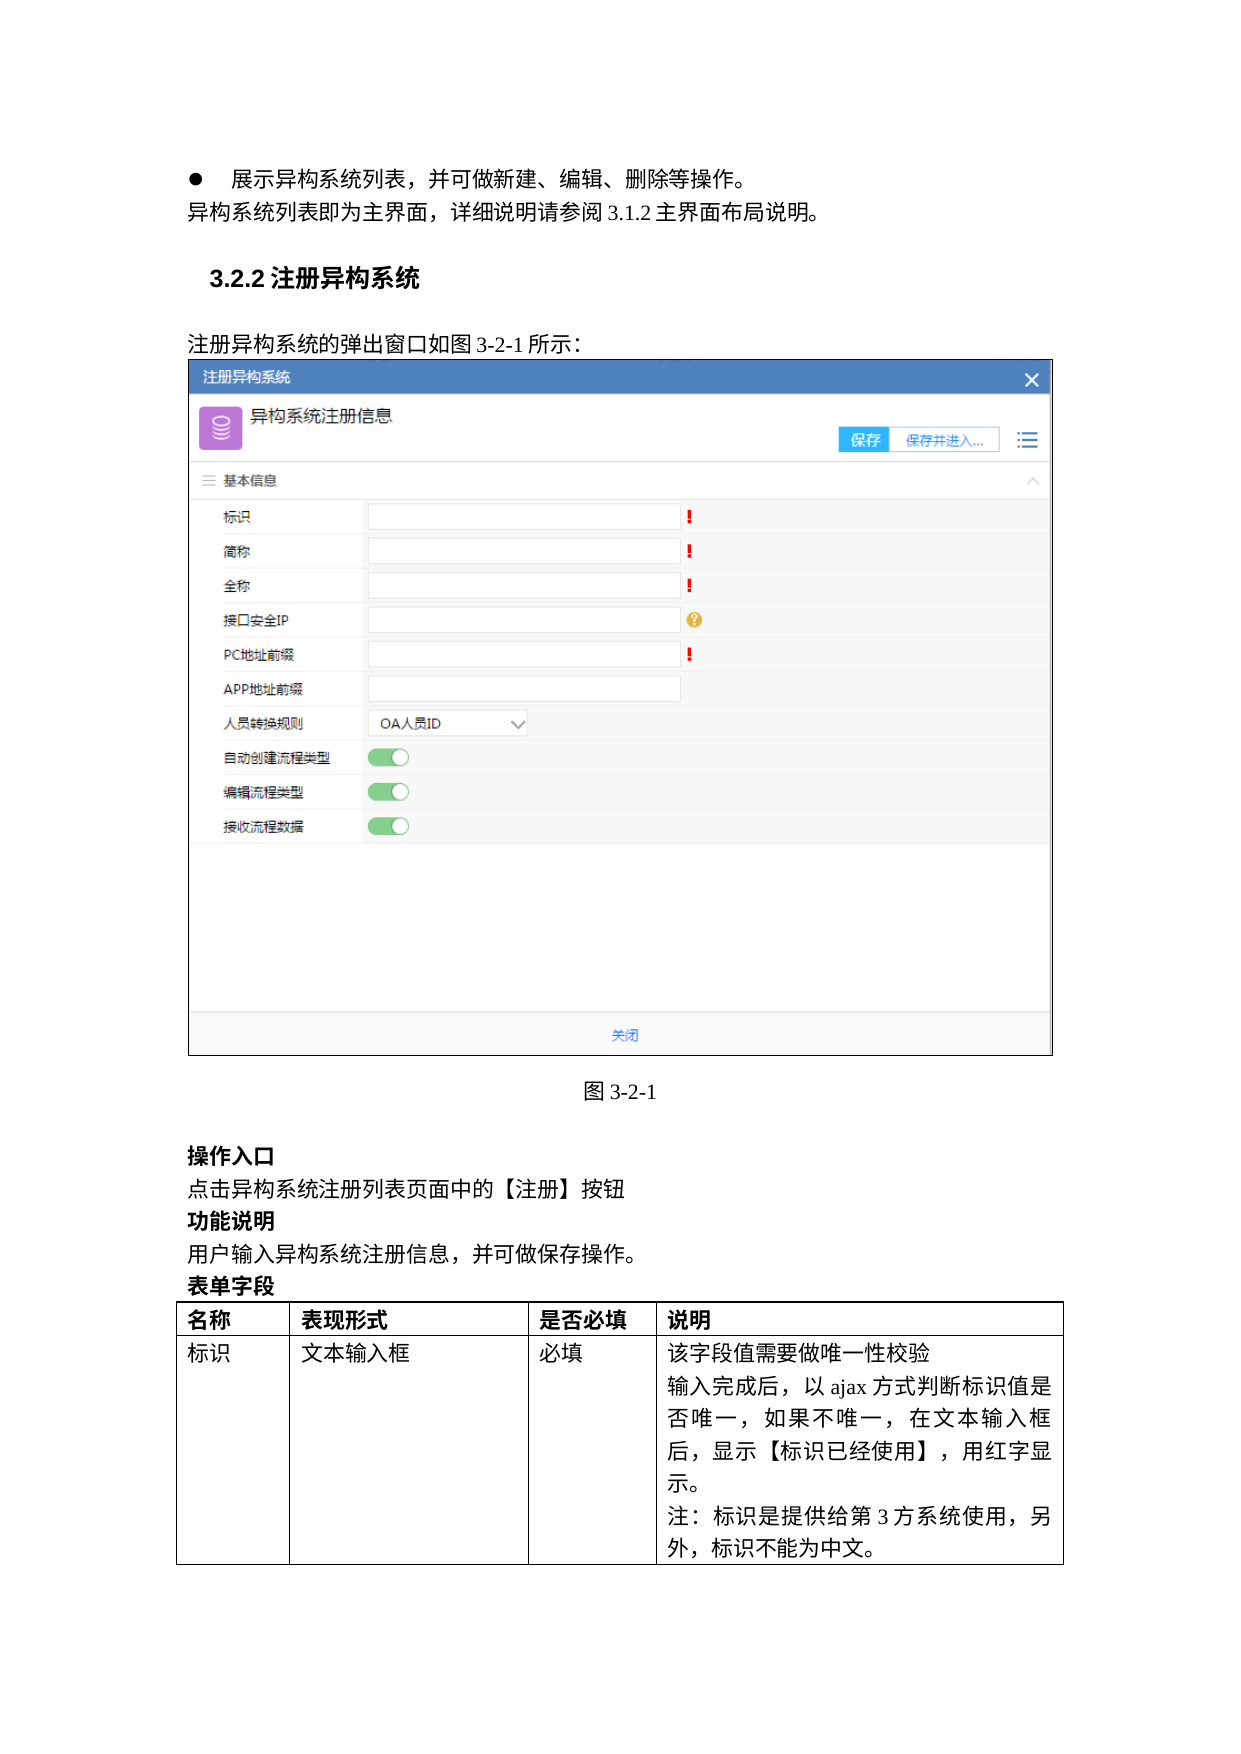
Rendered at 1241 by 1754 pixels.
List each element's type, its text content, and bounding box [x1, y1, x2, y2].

table_header 名称 [177, 1303, 289, 1335]
text 3.2.2注册异构系统 [209, 244, 1031, 309]
table_cell 该字段值需要做唯一性校验 输入完成后，以ajax方式判断标识值是否唯一，如果不唯一，在文本输入框后，显示【标识已经使用】，用红字显示。 注：标识是提供给第3方系统使用，另外，标识不能为中文。 [657, 1336, 1063, 1563]
table_cell 标识 [177, 1336, 289, 1563]
picture [189, 360, 1052, 1055]
text 功能说明 [187, 1204, 1053, 1236]
table_header 表现形式 [290, 1303, 528, 1335]
list 展示异构系统列表，并可做新建、编辑、删除等操作。 [187, 162, 1053, 194]
text 点击异构系统注册列表页面中的【注册】按钮 [187, 1171, 1053, 1204]
text 图3-2-1 [187, 1074, 1053, 1106]
text 异构系统列表即为主界面，详细说明请参阅3.1.2主界面布局说明。 [187, 194, 1053, 227]
text 注册异构系统的弹出窗口如图3-2-1所示： [187, 326, 1053, 359]
text 用户输入异构系统注册信息，并可做保存操作。 [187, 1236, 1053, 1269]
text 操作入口 [187, 1139, 1053, 1171]
table_header 是否必填 [529, 1303, 656, 1335]
text 表单字段 [187, 1269, 1053, 1301]
table_cell 文本输入框 [290, 1336, 528, 1563]
table_cell 必填 [529, 1336, 656, 1563]
table_header 说明 [657, 1303, 1063, 1335]
